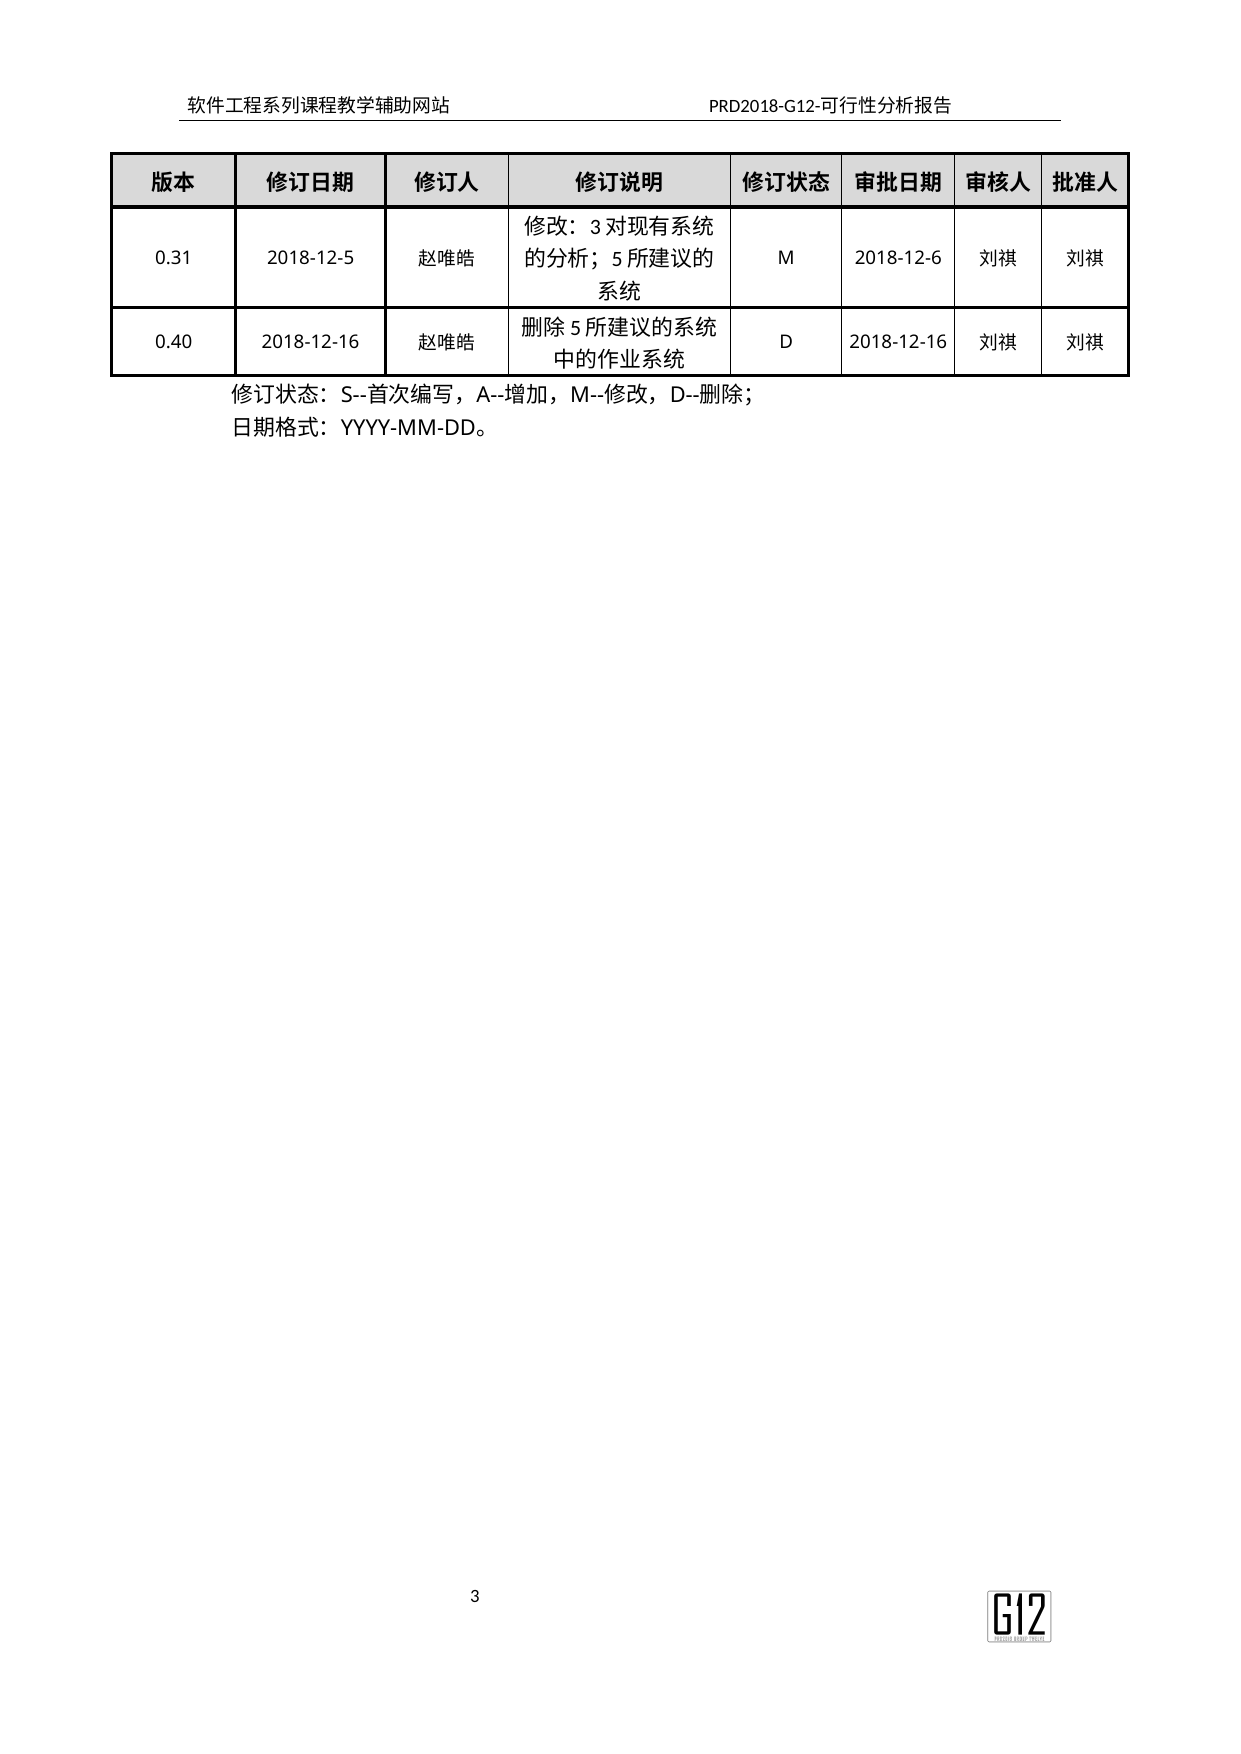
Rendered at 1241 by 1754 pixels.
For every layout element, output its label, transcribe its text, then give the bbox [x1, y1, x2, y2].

table_header 修订说明 [509, 155, 730, 205]
table_cell M [731, 209, 841, 306]
text 日期格式：YYYY-MM-DD。 [187, 410, 1053, 442]
table_header 审批日期 [842, 155, 954, 205]
table_cell 0.31 [113, 209, 234, 306]
table_header 审核人 [955, 155, 1041, 205]
table_header 修订状态 [731, 155, 841, 205]
table_cell 修改：3对现有系统的分析；5所建议的系统 [509, 209, 730, 306]
table_header 批准人 [1042, 155, 1127, 205]
table_cell 赵唯皓 [387, 309, 508, 374]
table_header 修订日期 [237, 155, 384, 205]
table_cell D [731, 309, 841, 374]
table_cell 刘祺 [1042, 309, 1127, 374]
table_cell 2018-12-6 [842, 209, 954, 306]
table_cell 2018-12-16 [237, 309, 384, 374]
table_cell 刘祺 [1042, 209, 1127, 306]
table_cell 赵唯皓 [387, 209, 508, 306]
table_cell 2018-12-5 [237, 209, 384, 306]
picture [986, 1584, 1053, 1651]
table_cell 删除5所建议的系统中的作业系统 [509, 309, 730, 374]
table_header 版本 [113, 155, 234, 205]
text 修订状态：S--首次编写，A--增加，M--修改，D--删除； [187, 377, 1053, 410]
table_cell 2018-12-16 [842, 309, 954, 374]
table_cell 刘祺 [955, 309, 1041, 374]
table_cell 0.40 [113, 309, 234, 374]
table_header 修订人 [387, 155, 508, 205]
table_cell 刘祺 [955, 209, 1041, 306]
